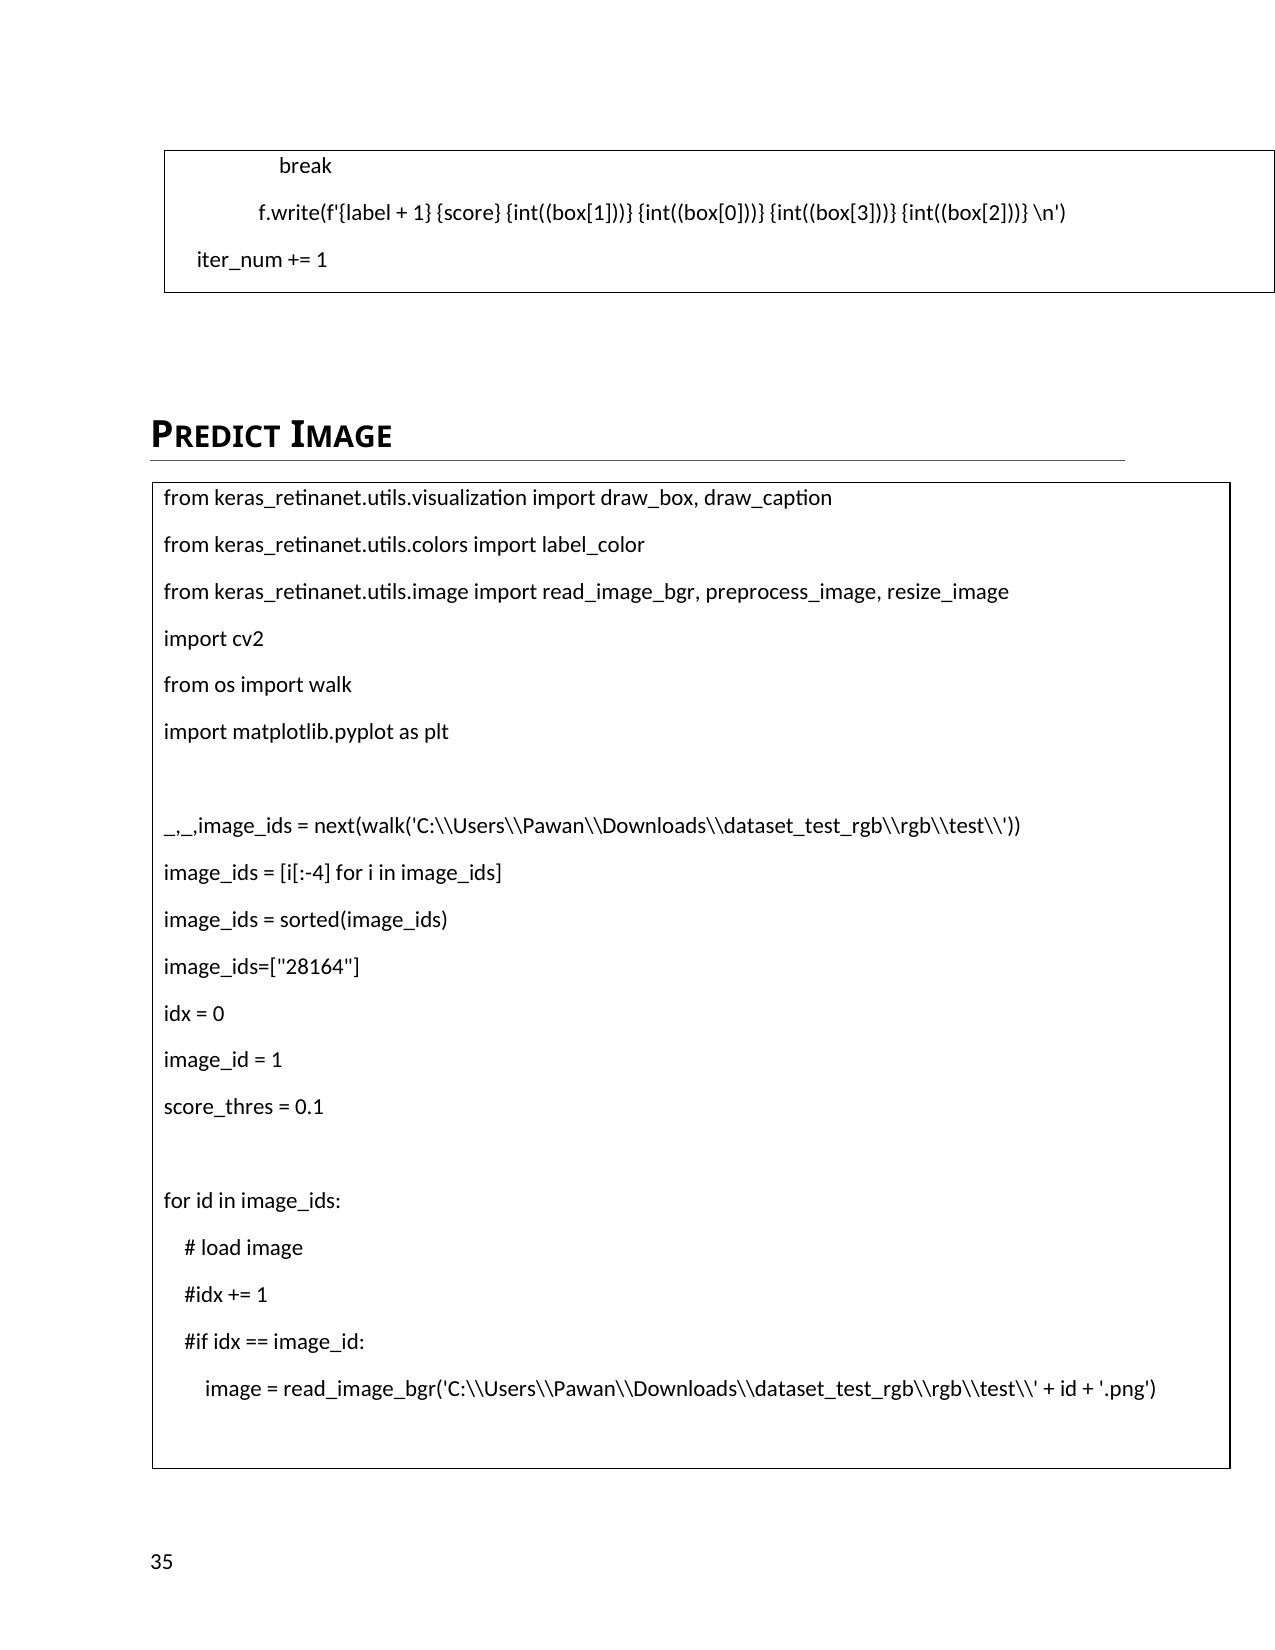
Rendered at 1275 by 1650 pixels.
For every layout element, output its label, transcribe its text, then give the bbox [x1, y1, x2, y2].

subtitle Predict Image [150, 407, 1125, 460]
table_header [165, 151, 1274, 292]
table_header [153, 483, 1229, 1467]
